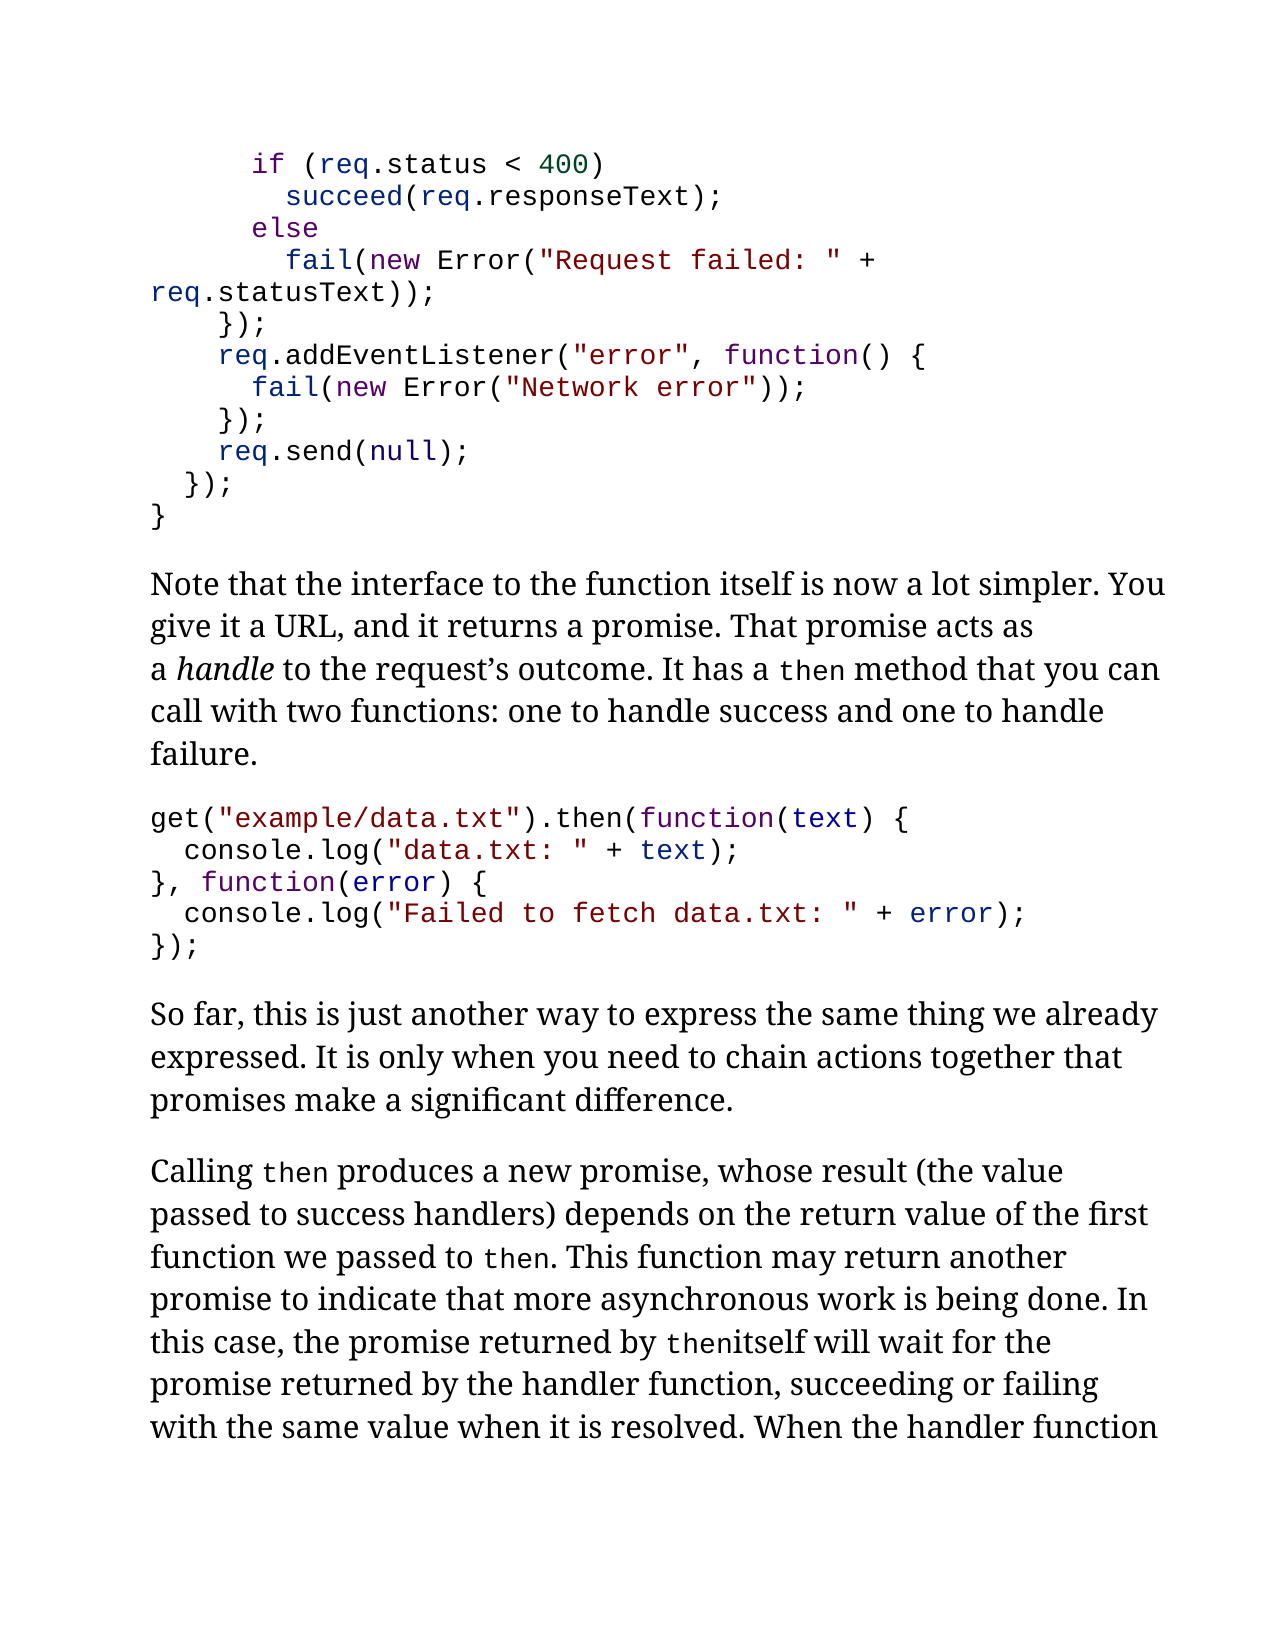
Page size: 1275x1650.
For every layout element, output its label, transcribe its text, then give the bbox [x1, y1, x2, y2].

text req.send(null); [150, 437, 1125, 469]
text else [150, 214, 1125, 246]
text console.log("data.txt: " + text); [150, 836, 1125, 868]
text } [150, 501, 1125, 532]
text Note that the interface to the function itself is now a lot simpler. You give it a URL, and it returns a promise. That promise acts as a handle to the request’s outcome. It has a then method that you can call with two functions: one to handle success and one to handle failure. [150, 562, 1172, 775]
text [150, 1149, 1172, 1448]
text }, function(error) { [150, 868, 1125, 899]
text get("example/data.txt").then(function(text) { [150, 804, 1125, 836]
text fail(new Error("Request failed: " + req.statusText)); [150, 246, 1125, 309]
text req.addEventListener("error", function() { [150, 341, 1125, 373]
text }); [150, 309, 1125, 341]
text succeed(req.responseText); [150, 182, 1125, 214]
text }); [150, 931, 1125, 963]
text if (req.status < 400) [150, 150, 1125, 182]
text console.log("Failed to fetch data.txt: " + error); [150, 899, 1125, 931]
text So far, this is just another way to express the same thing we already expressed. It is only when you need to chain actions together that promises make a significant difference. [150, 992, 1172, 1120]
text }); [150, 405, 1125, 437]
text fail(new Error("Network error")); [150, 373, 1125, 405]
text }); [150, 469, 1125, 501]
